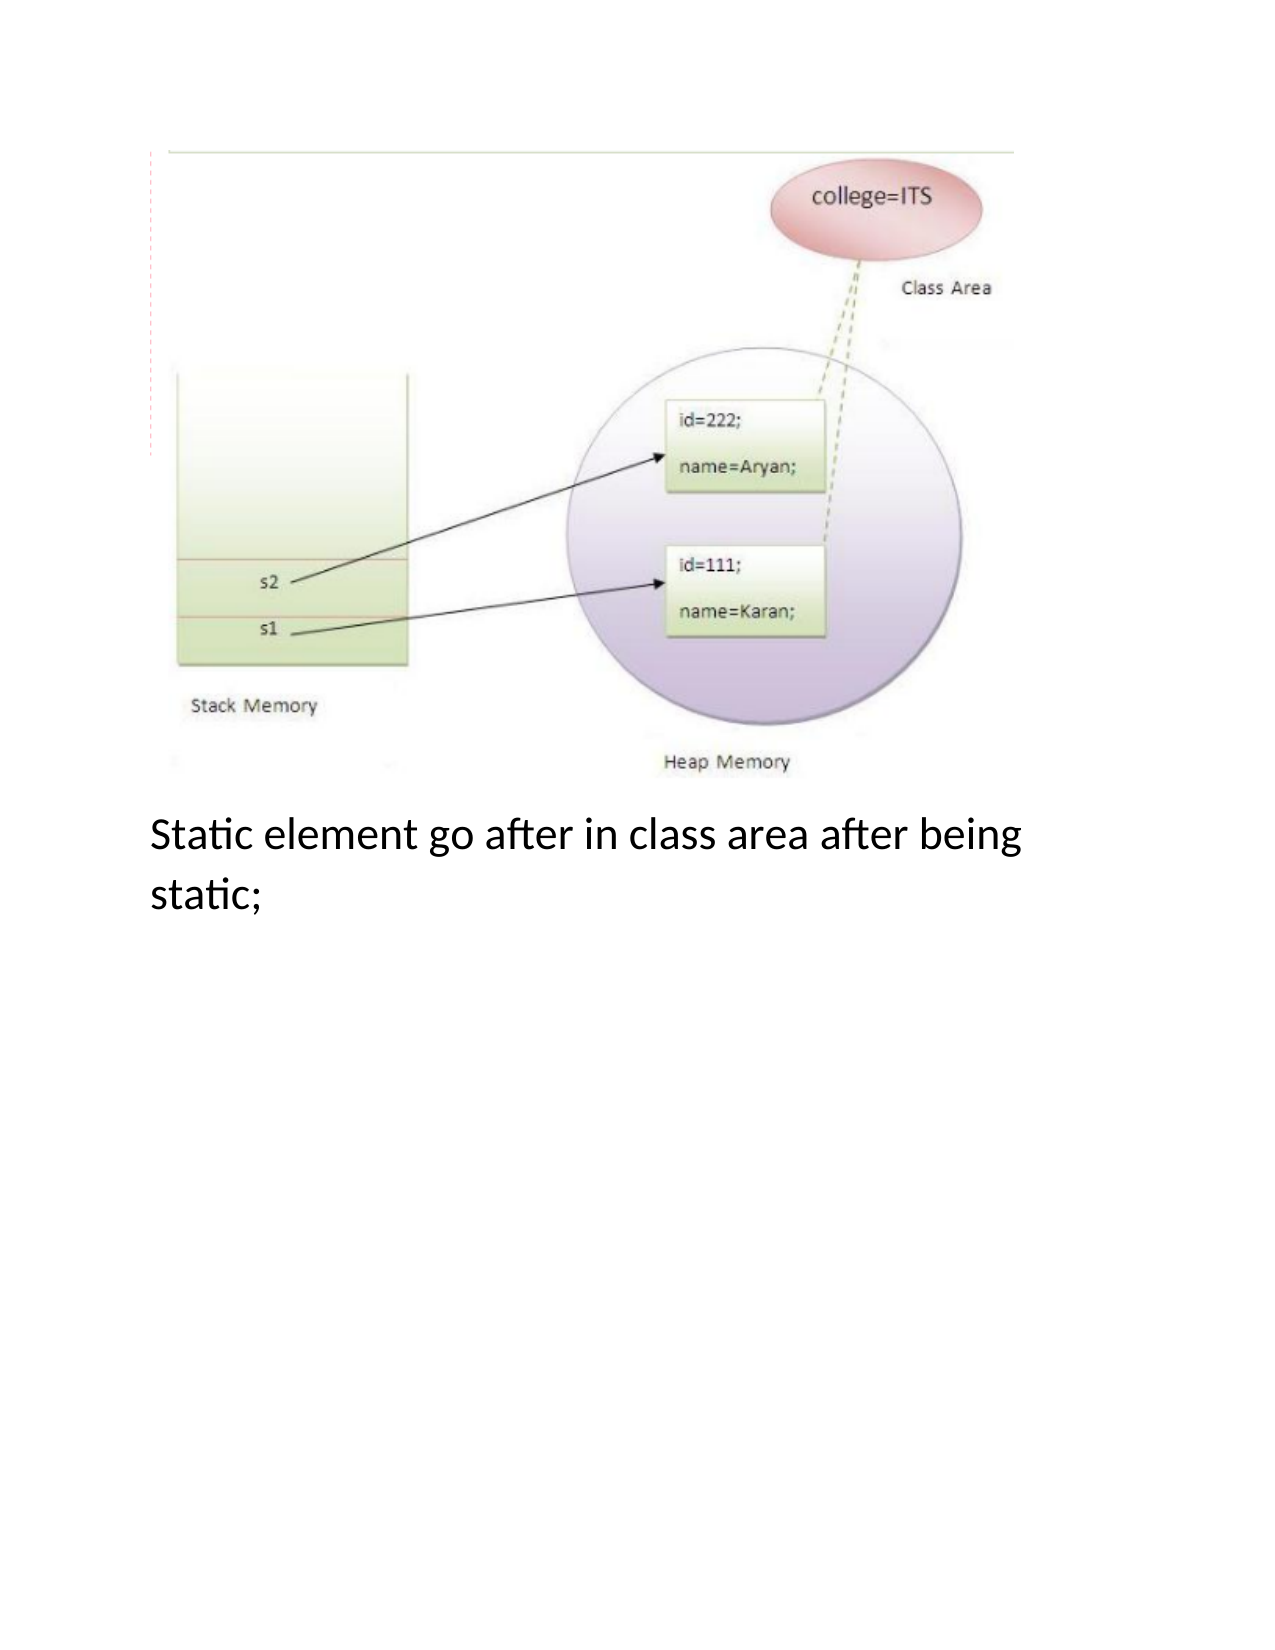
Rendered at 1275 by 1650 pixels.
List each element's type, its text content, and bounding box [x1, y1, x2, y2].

picture [150, 150, 1014, 786]
text Static element go after in class area after being static; [150, 805, 1125, 921]
